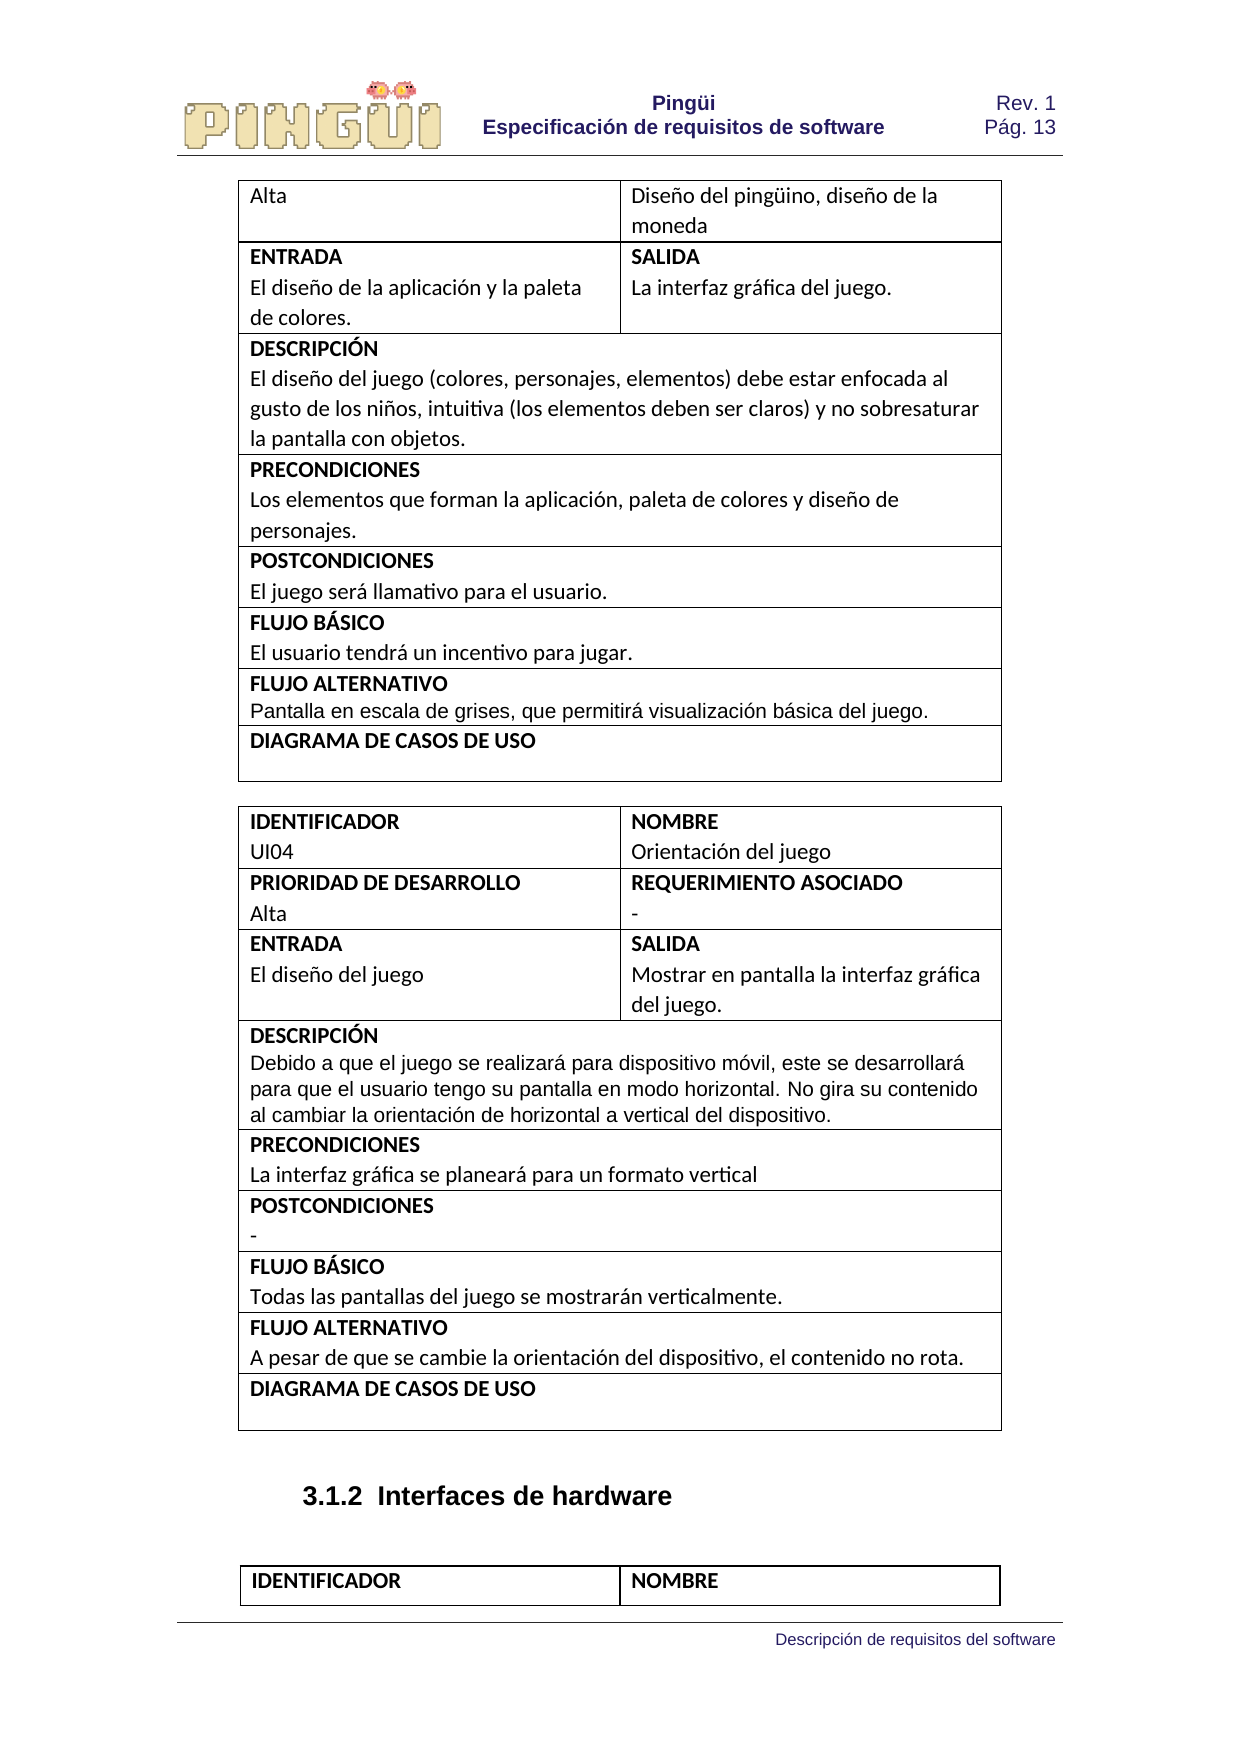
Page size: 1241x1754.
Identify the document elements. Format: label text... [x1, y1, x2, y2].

table_cell REQUERIMIENTO ASOCIADO Diseño del pingüino, diseño de la moneda [621, 181, 1001, 241]
table_header IDENTIFICADOR HI01 [241, 1567, 619, 1605]
table_header NOMBRE Relación de Aspecto [621, 1567, 999, 1605]
table_cell DIAGRAMA DE CASOS DE USO [239, 726, 1001, 781]
table_cell SALIDA Mostrar en pantalla la interfaz gráfica del juego. [621, 930, 1001, 1020]
table_cell REQUERIMIENTO ASOCIADO - [621, 869, 1001, 928]
table_cell PRIORIDAD DE DESARROLLO Alta [239, 181, 620, 241]
subtitle Interfaces de hardware [302, 1479, 1063, 1511]
picture [184, 81, 441, 149]
table_cell POSTCONDICIONES El juego será llamativo para el usuario. [239, 547, 1001, 607]
table_cell ENTRADA El diseño de la aplicación y la paleta de colores. [239, 243, 620, 333]
table_header NOMBRE Orientación del juego [621, 807, 1001, 867]
table_cell FLUJO ALTERNATIVO A pesar de que se cambie la orientación del dispositivo, el contenido no rota. [239, 1313, 1001, 1373]
table_cell SALIDA La interfaz gráfica del juego. [621, 243, 1001, 333]
table_cell PRIORIDAD DE DESARROLLO Alta [239, 869, 620, 928]
table_cell DESCRIPCIÓN El diseño del juego (colores, personajes, elementos) debe estar enfocada al gusto de los niños, intuitiva (los elementos deben ser claros) y no sobresaturar la pantalla con objetos. [239, 334, 1001, 454]
table_cell PRECONDICIONES Los elementos que forman la aplicación, paleta de colores y diseño de personajes. [239, 455, 1001, 546]
table_cell POSTCONDICIONES - [239, 1191, 1001, 1251]
table_cell DIAGRAMA DE CASOS DE USO [239, 1374, 1001, 1429]
table_cell FLUJO BÁSICO Todas las pantallas del juego se mostrarán verticalmente. [239, 1252, 1001, 1312]
table_cell PRECONDICIONES La interfaz gráfica se planeará para un formato vertical [239, 1130, 1001, 1190]
table_cell ENTRADA El diseño del juego [239, 930, 620, 1020]
table_cell FLUJO BÁSICO El usuario tendrá un incentivo para jugar. [239, 608, 1001, 668]
table_cell FLUJO ALTERNATIVO Pantalla en escala de grises, que permitirá visualización básica del juego. [239, 669, 1001, 725]
table_cell DESCRIPCIÓN Debido a que el juego se realizará para dispositivo móvil, este se desarrollará para que el usuario tengo su pantalla en modo horizontal. No gira su contenido al cambiar la orientación de horizontal a vertical del dispositivo. [239, 1021, 1001, 1129]
table_header IDENTIFICADOR UI04 [239, 807, 620, 867]
